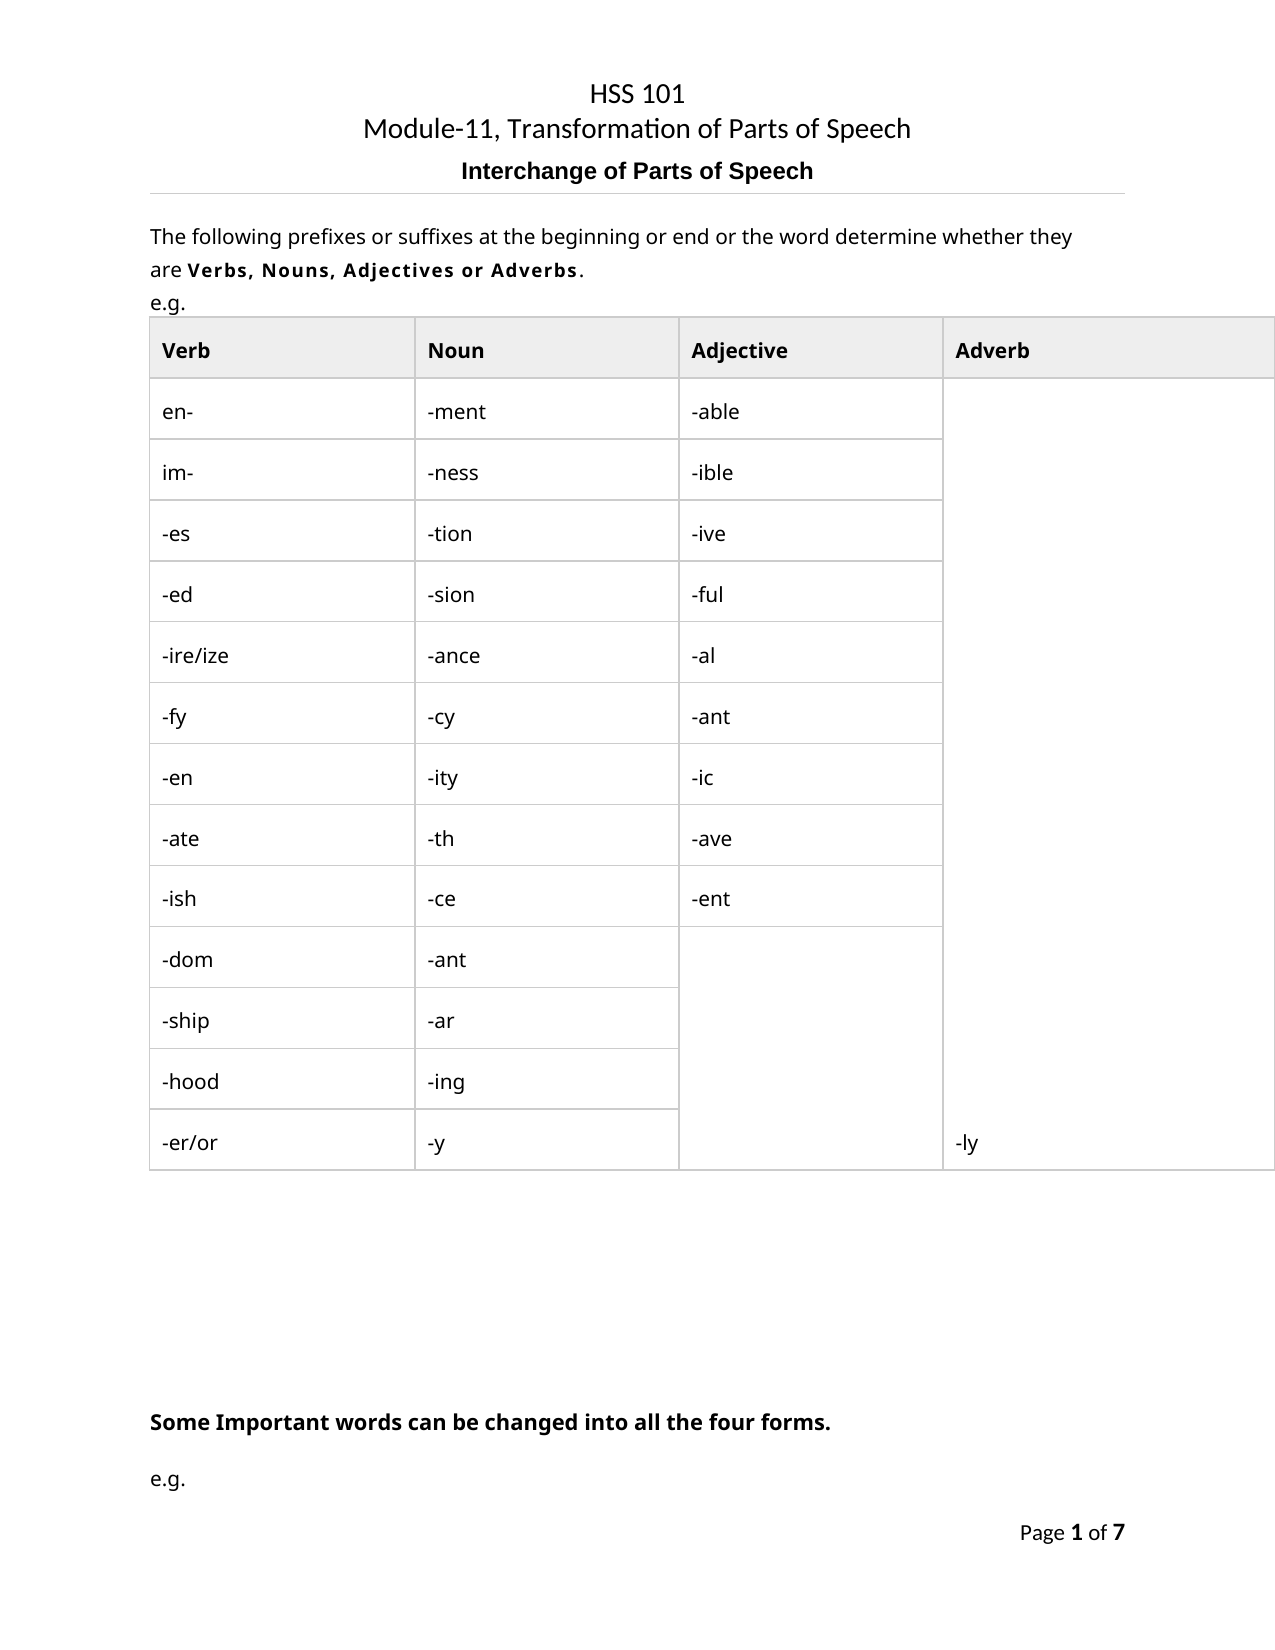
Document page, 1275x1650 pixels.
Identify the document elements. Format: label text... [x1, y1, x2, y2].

table_header Verb [150, 318, 414, 377]
table_cell -ship [150, 988, 414, 1047]
table_cell -ish [150, 866, 414, 926]
table_cell -ant [680, 683, 942, 743]
table_cell -ant [416, 927, 678, 986]
table_cell [680, 927, 942, 1169]
table_cell -th [416, 805, 678, 864]
table_cell -ave [680, 805, 942, 864]
table_cell -able [680, 379, 942, 438]
text Some Important words can be changed into all the four forms. [150, 1402, 1125, 1436]
table_cell -ed [150, 562, 414, 621]
text The following prefixes or suffixes at the beginning or end or the word determine whether they are Verbs, Nouns, Adjectives or Adverbs. [150, 218, 1125, 283]
table_cell -hood [150, 1049, 414, 1108]
text e.g. [150, 283, 1125, 316]
table_cell -ity [416, 744, 678, 804]
table_cell -en [150, 744, 414, 804]
table_cell -ate [150, 805, 414, 864]
table_cell -ce [416, 866, 678, 926]
table_cell -fy [150, 683, 414, 743]
table_cell -ive [680, 501, 942, 560]
table_cell -y [416, 1110, 678, 1169]
table_cell -tion [416, 501, 678, 560]
table_cell -ire/ize [150, 622, 414, 682]
table_cell -al [680, 622, 942, 682]
table_cell -ness [416, 440, 678, 499]
table_cell -es [150, 501, 414, 560]
table_header Adjective [680, 318, 942, 377]
table_cell -ly [944, 379, 1274, 1169]
table_cell -ance [416, 622, 678, 682]
table_cell -ible [680, 440, 942, 499]
table_cell -dom [150, 927, 414, 986]
table_cell -ar [416, 988, 678, 1047]
table_cell -cy [416, 683, 678, 743]
table_cell im- [150, 440, 414, 499]
table_cell -sion [416, 562, 678, 621]
text e.g. [150, 1460, 1125, 1493]
table_cell -ment [416, 379, 678, 438]
text Interchange of Parts of Speech [150, 150, 1125, 193]
table_header Adverb [944, 318, 1274, 377]
table_header Noun [416, 318, 678, 377]
table_cell -ent [680, 866, 942, 926]
table_cell -ing [416, 1049, 678, 1108]
table_cell en- [150, 379, 414, 438]
table_cell -ic [680, 744, 942, 804]
table_cell -ful [680, 562, 942, 621]
table_cell -er/or [150, 1110, 414, 1169]
